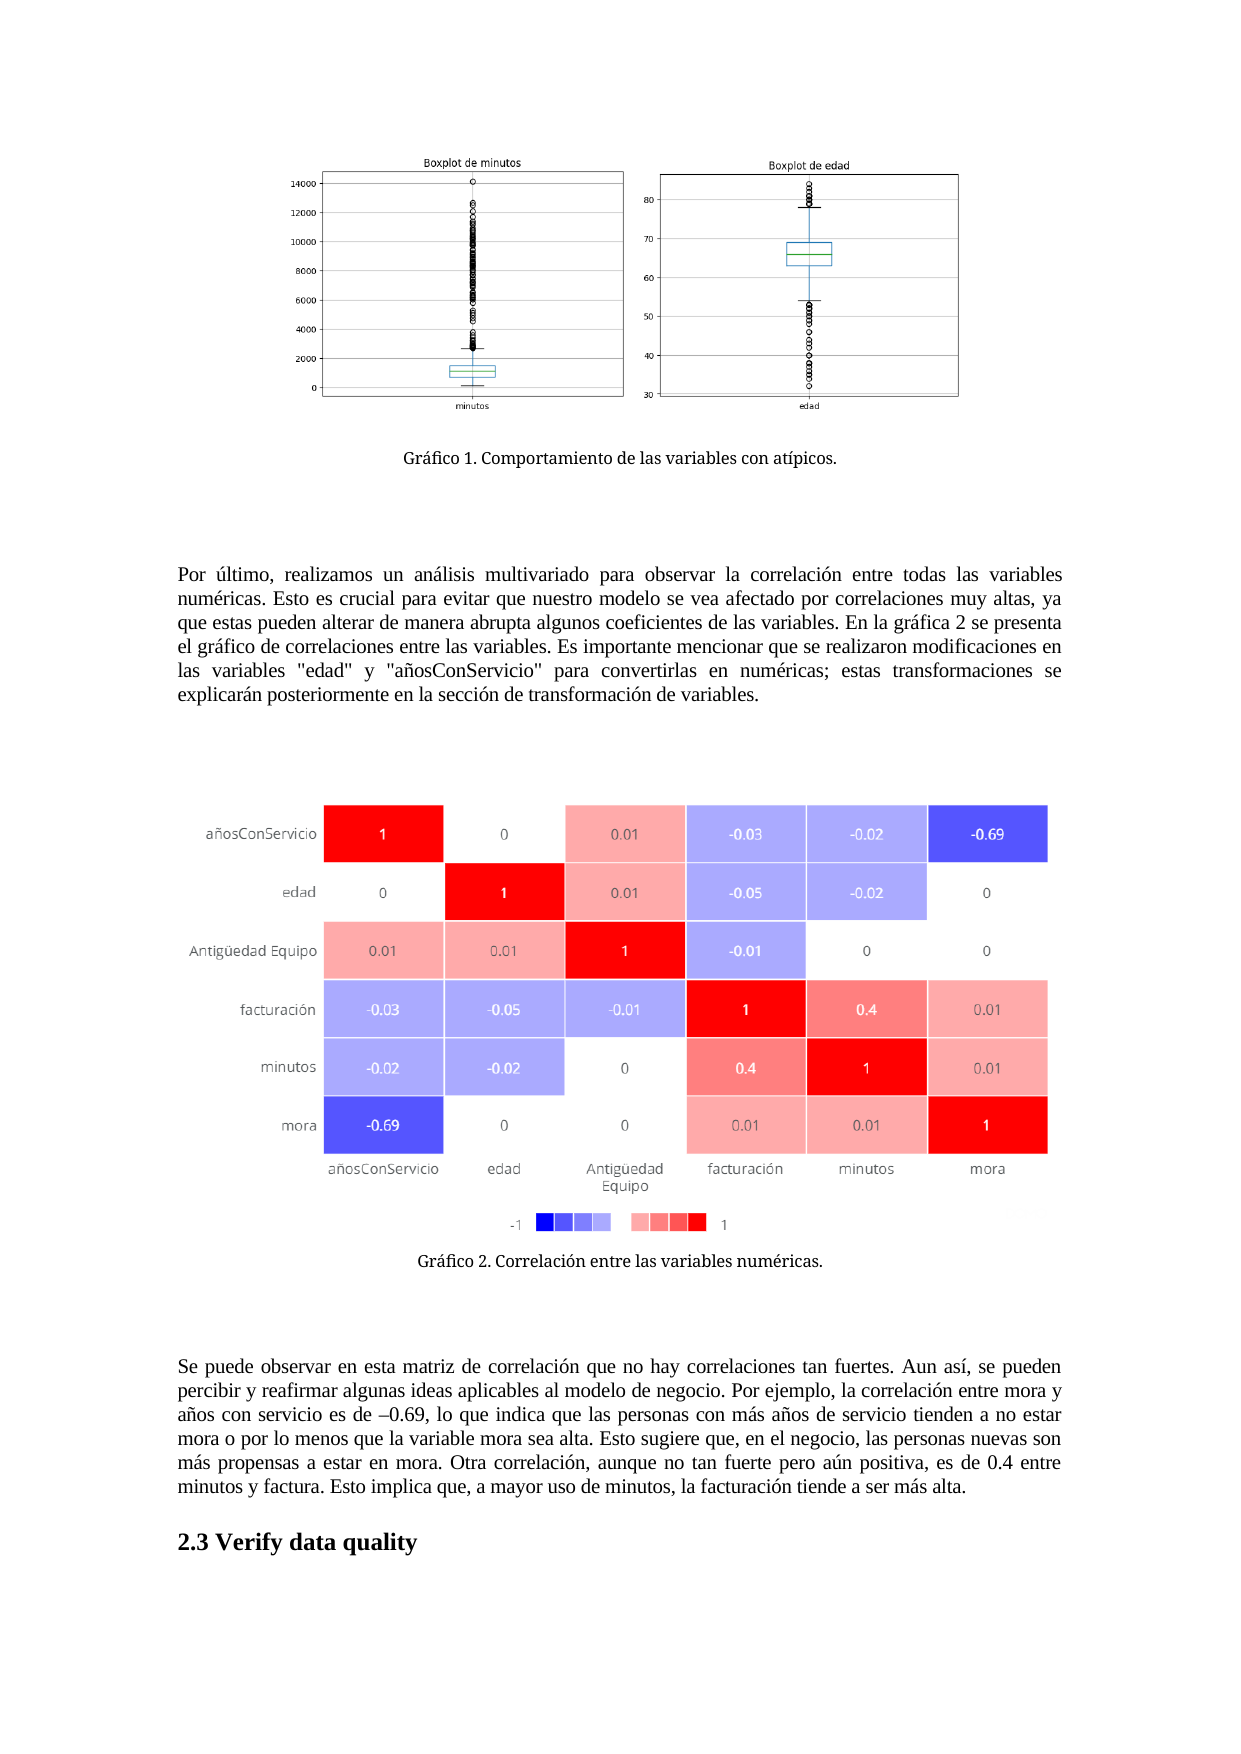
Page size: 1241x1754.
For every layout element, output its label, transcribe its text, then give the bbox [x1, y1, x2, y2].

picture [281, 147, 966, 418]
text Gráfico 2. Correlación entre las variables numéricas. [177, 1250, 1063, 1272]
text Gráfico 1. Comportamiento de las variables con atípicos. [177, 447, 1063, 470]
text 2.3 Verify data quality [177, 1527, 1063, 1590]
picture [177, 788, 1064, 1250]
text Por último, realizamos un análisis multivariado para observar la correlación entre todas las variables numéricas. Esto es crucial para evitar que nuestro modelo se vea afectado por correlaciones muy altas, ya que estas pueden alterar de manera abrupta algunos coeficientes de las variables. En la gráfica 2 se presenta el gráfico de correlaciones entre las variables. Es importante mencionar que se realizaron modificaciones en las variables "edad" y "añosConServicio" para convertirlas en numéricas; estas transformaciones se explicarán posteriormente en la sección de transformación de variables. [177, 562, 1063, 706]
text Se puede observar en esta matriz de correlación que no hay correlaciones tan fuertes. Aun así, se pueden percibir y reafirmar algunas ideas aplicables al modelo de negocio. Por ejemplo, la correlación entre mora y años con servicio es de –0.69, lo que indica que las personas con más años de servicio tienden a no estar mora o por lo menos que la variable mora sea alta. Esto sugiere que, en el negocio, las personas nuevas son más propensas a estar en mora. Otra correlación, aunque no tan fuerte pero aún positiva, es de 0.4 entre minutos y factura. Esto implica que, a mayor uso de minutos, la facturación tiende a ser más alta. [177, 1353, 1063, 1498]
